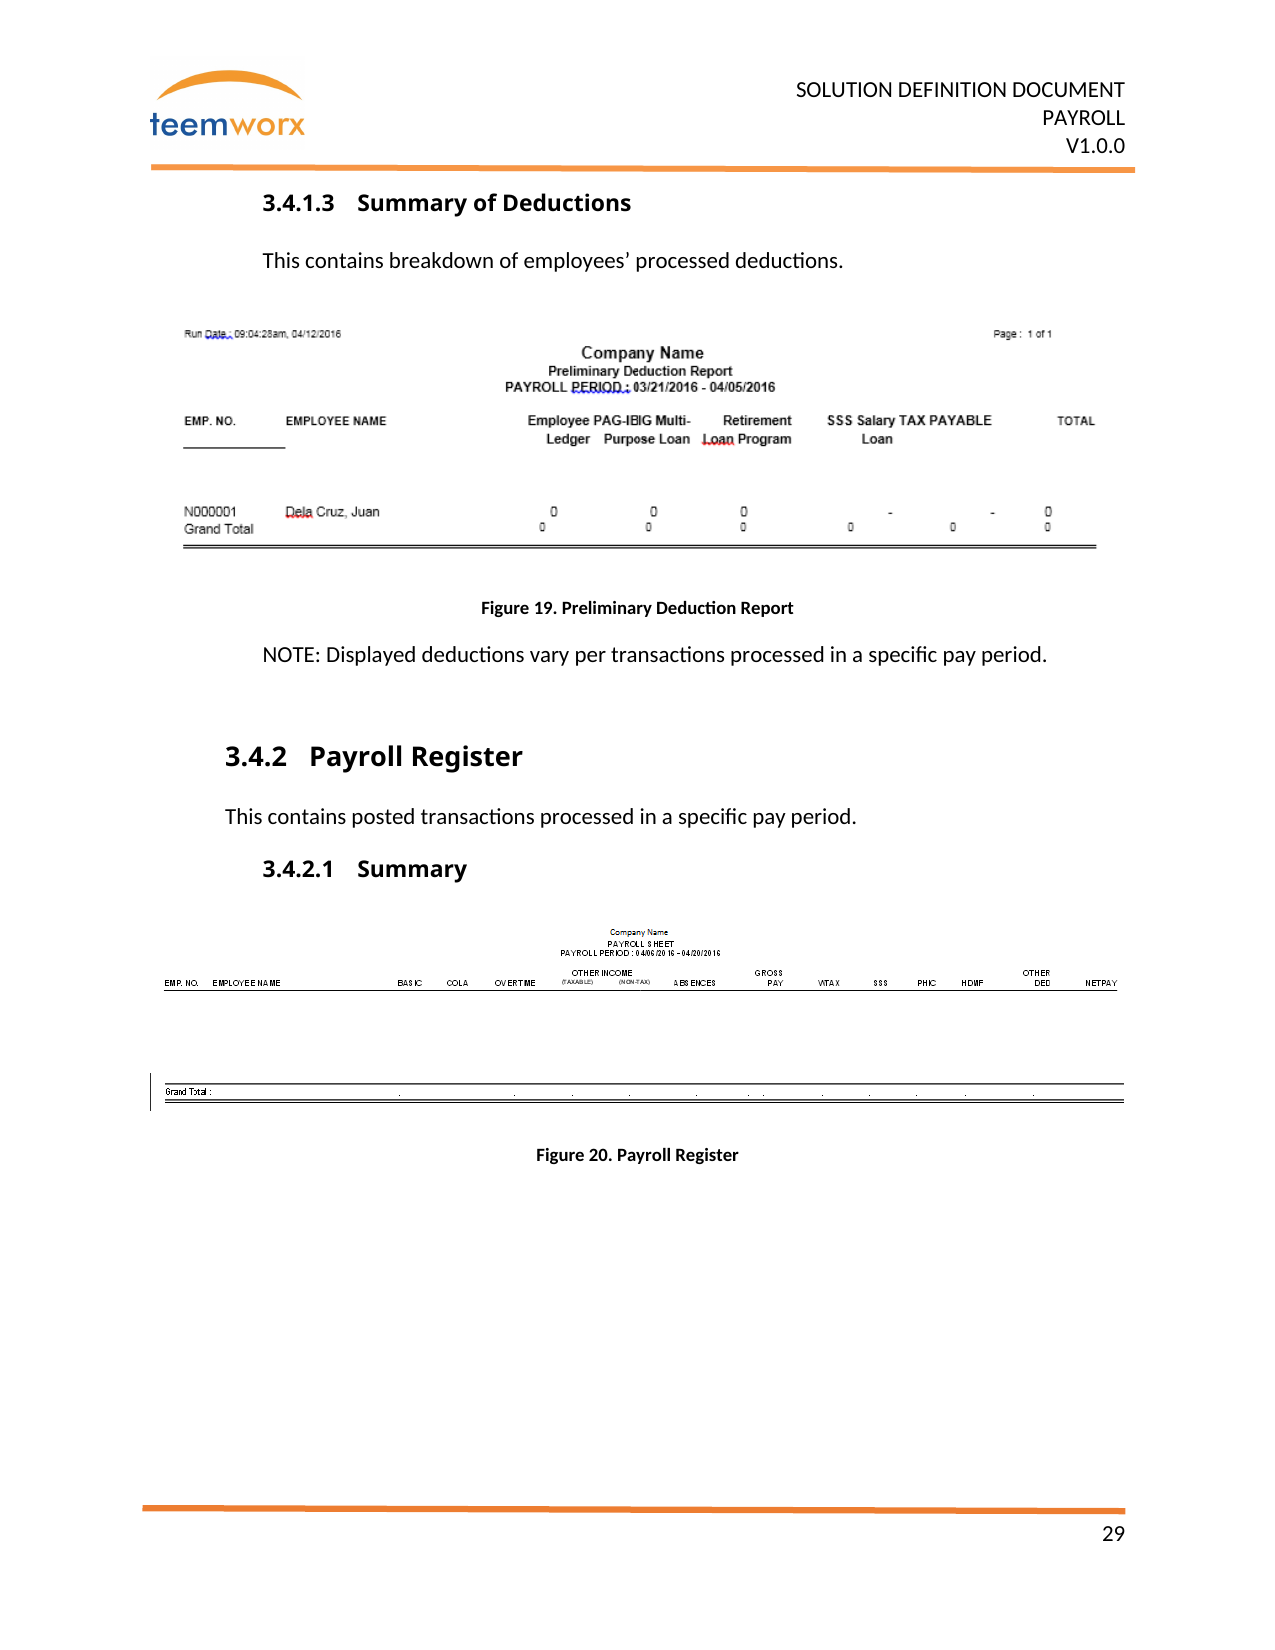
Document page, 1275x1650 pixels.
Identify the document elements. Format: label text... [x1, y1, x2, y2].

picture [150, 56, 305, 150]
picture [150, 912, 1124, 1125]
text This contains breakdown of employees’ processed deductions. [262, 246, 1125, 274]
text Figure 19. Preliminary Deduction Report [150, 596, 1125, 619]
text This contains posted transactions processed in a specific pay period. [225, 802, 1125, 830]
picture [150, 292, 1125, 577]
subtitle Summary [262, 853, 1125, 885]
text Figure 20. Payroll Register [150, 1143, 1125, 1166]
subtitle Summary of Deductions [262, 187, 1125, 218]
text NOTE: Displayed deductions vary per transactions processed in a specific pay period. [262, 640, 1125, 668]
picture [150, 164, 1138, 173]
subtitle Payroll Register [225, 738, 1125, 774]
